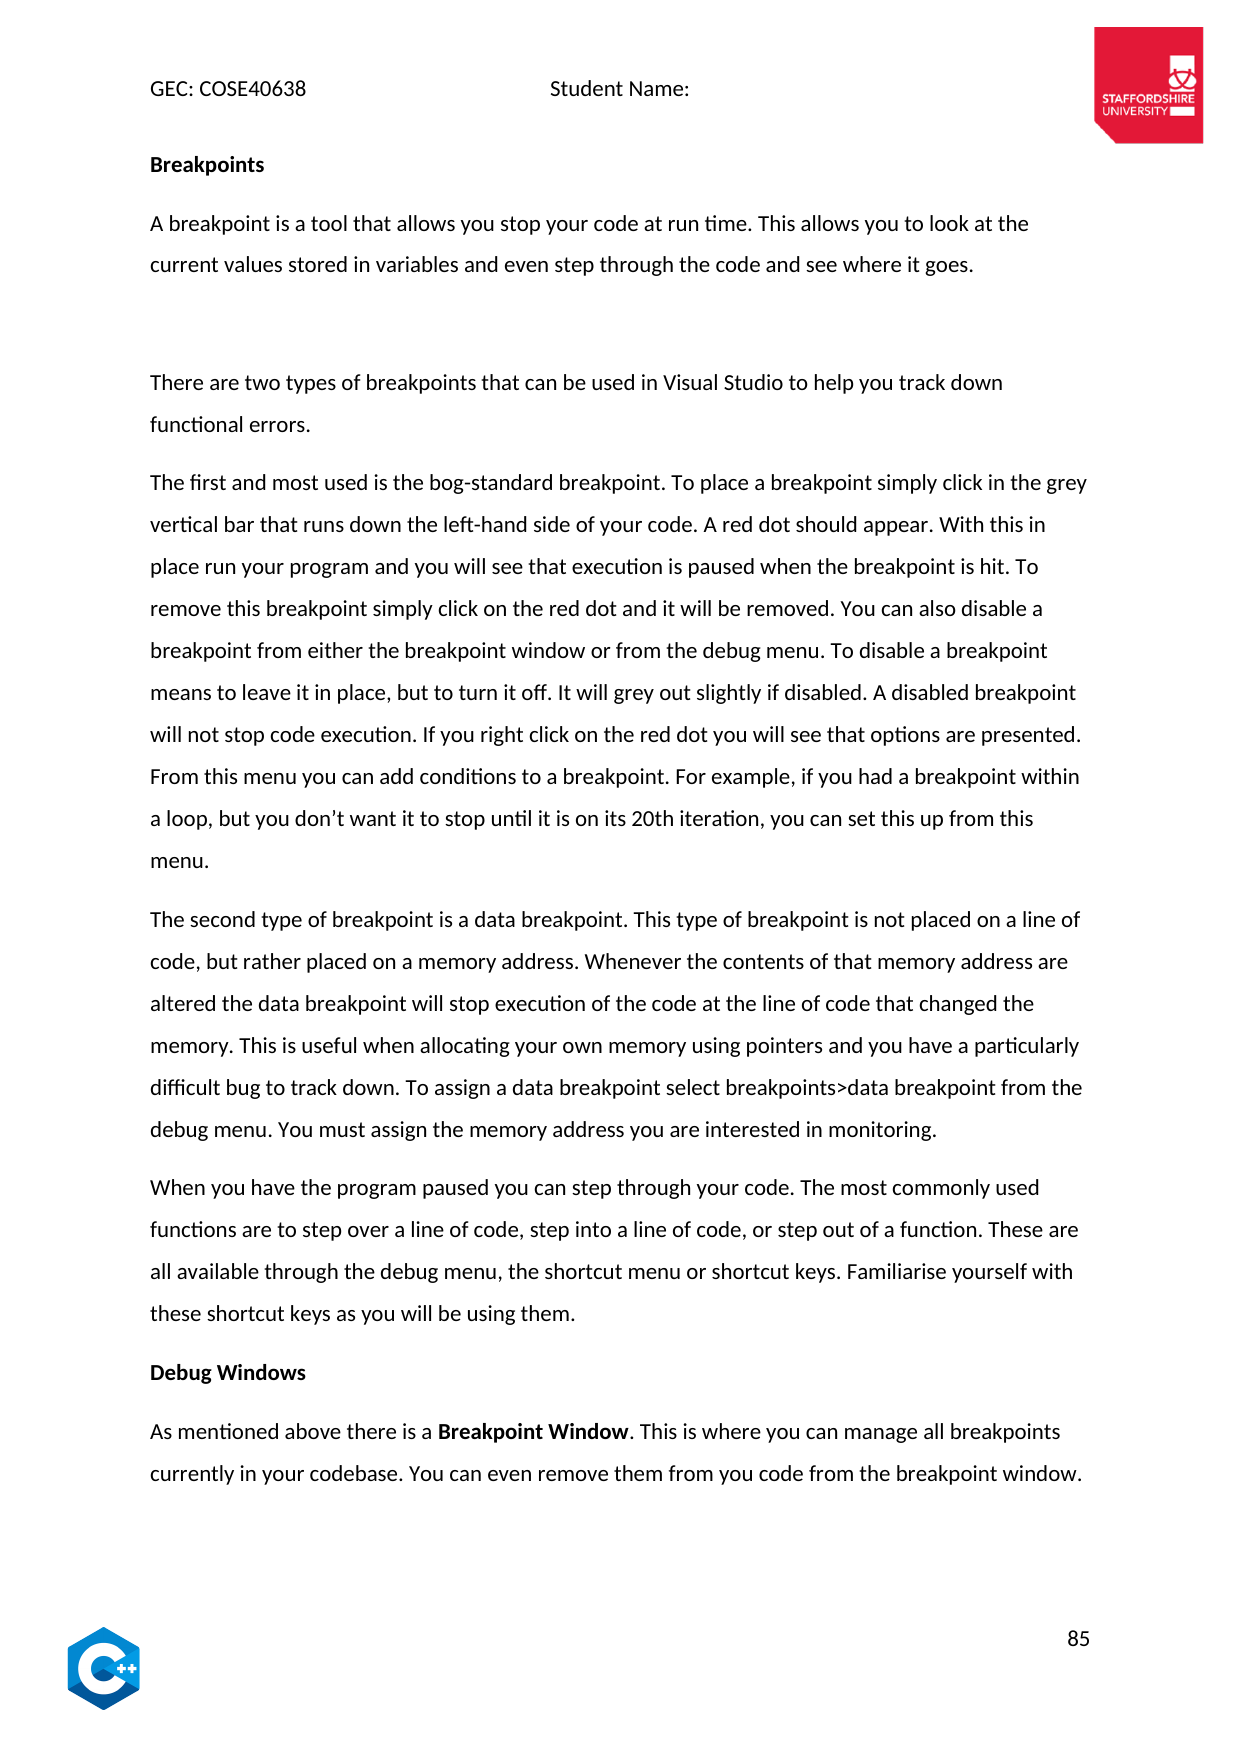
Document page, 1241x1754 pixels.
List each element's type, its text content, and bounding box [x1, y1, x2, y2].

text There are two types of breakpoints that can be used in Visual Studio to help you track down functional errors. [150, 368, 1090, 438]
text A breakpoint is a tool that allows you stop your code at run time. This allows you to look at the current values stored in variables and even step through the code and see where it goes. [150, 209, 1090, 279]
picture [1088, 27, 1209, 148]
picture [53, 1627, 150, 1710]
text The first and most used is the bog-standard breakpoint. To place a breakpoint simply click in the grey vertical bar that runs down the left-hand side of your code. A red dot should appear. With this in place run your program and you will see that execution is paused when the breakpoint is hit. To remove this breakpoint simply click on the red dot and it will be removed. You can also disable a breakpoint from either the breakpoint window or from the debug menu. To disable a breakpoint means to leave it in place, but to turn it off. It will grey out slightly if disabled. A disabled breakpoint will not stop code execution. If you right click on the red dot you will see that options are presented. From this menu you can add conditions to a breakpoint. For example, if you had a breakpoint within a loop, but you don’t want it to stop until it is on its 20th iteration, you can set this up from this menu. [150, 468, 1090, 874]
text As mentioned above there is a Breakpoint Window. This is where you can manage all breakpoints currently in your codebase. You can even remove them from you code from the breakpoint window. [150, 1417, 1090, 1487]
text The second type of breakpoint is a data breakpoint. This type of breakpoint is not placed on a line of code, but rather placed on a memory address. Whenever the contents of that memory address are altered the data breakpoint will stop execution of the code at the line of code that changed the memory. This is useful when allocating your own memory using pointers and you have a particularly difficult bug to track down. To assign a data breakpoint select breakpoints>data breakpoint from the debug menu. You must assign the memory address you are interested in monitoring. [150, 905, 1090, 1143]
text When you have the program paused you can step through your code. The most commonly used functions are to step over a line of code, step into a line of code, or step out of a function. These are all available through the debug menu, the shortcut menu or shortcut keys. Familiarise yourself with these shortcut keys as you will be using them. [150, 1173, 1090, 1327]
text Breakpoints [150, 150, 1090, 178]
text Debug Windows [150, 1358, 1090, 1386]
